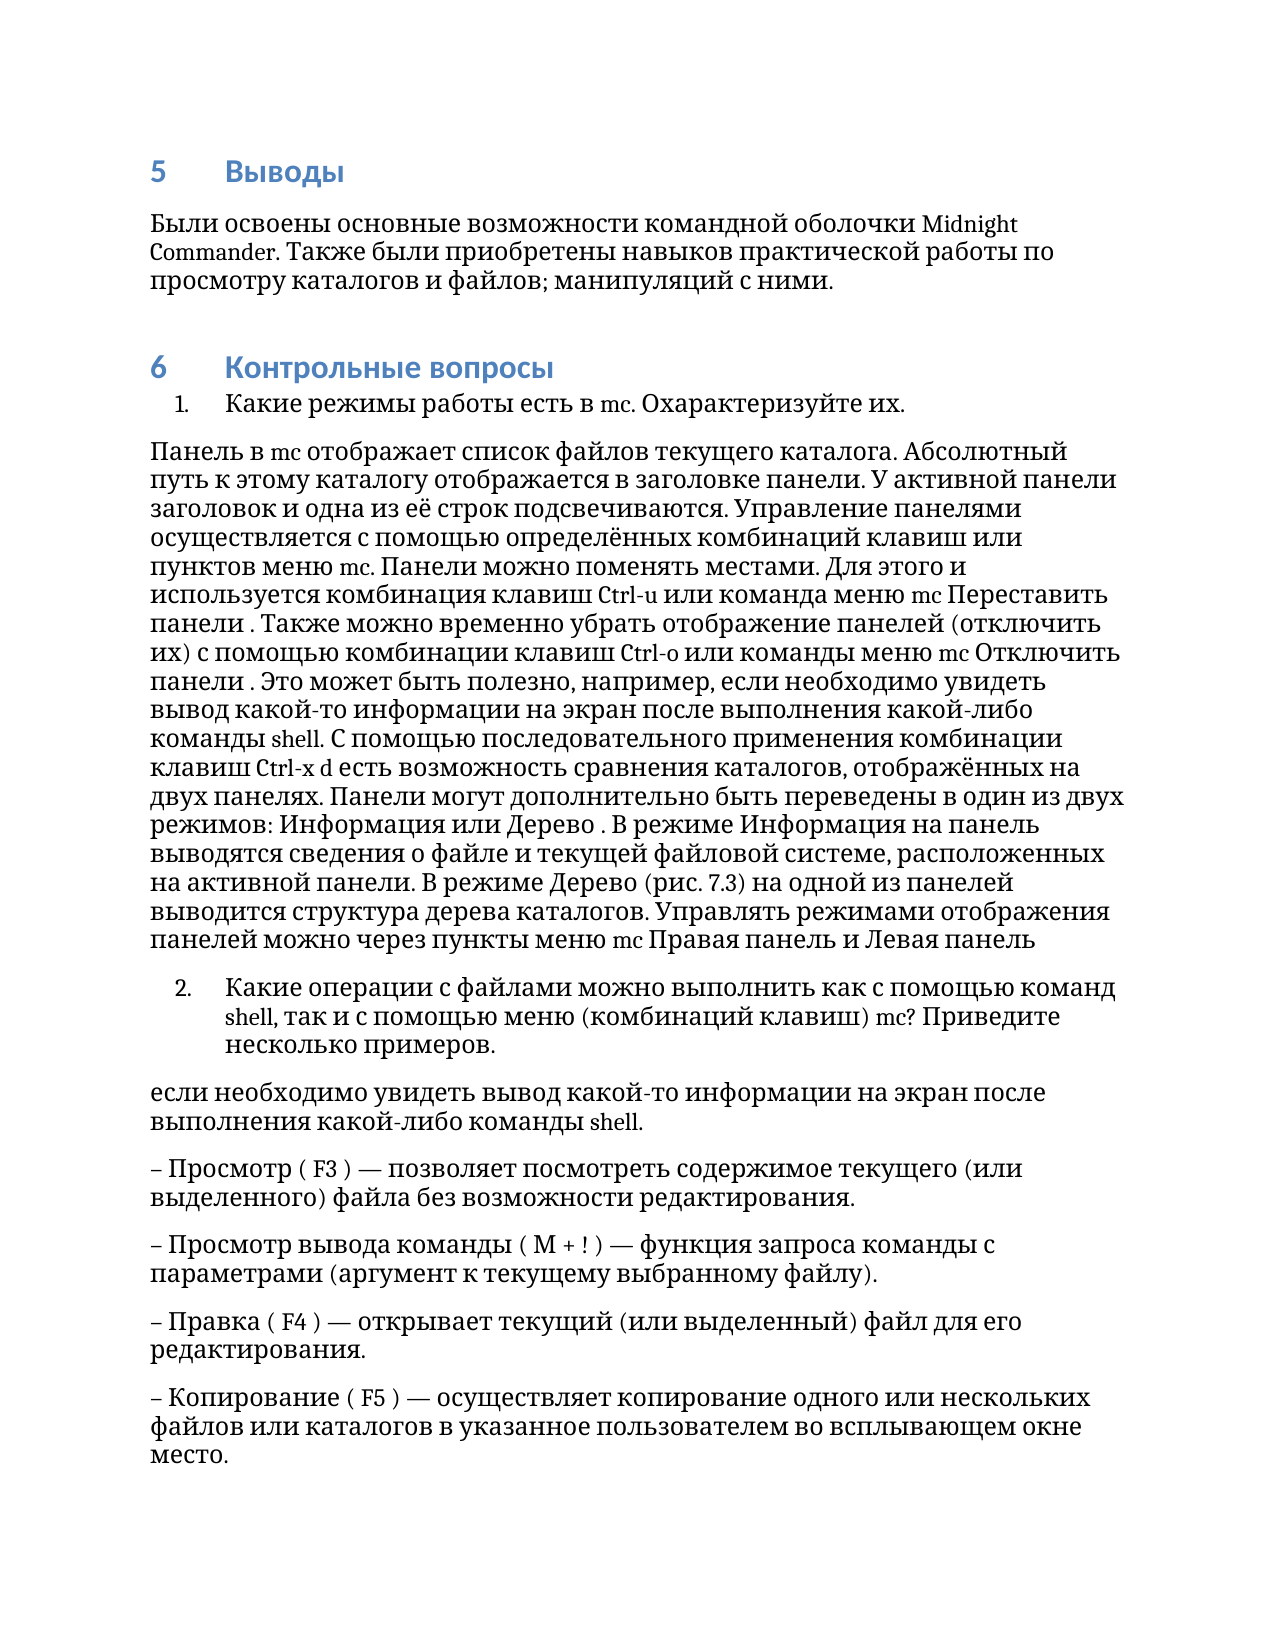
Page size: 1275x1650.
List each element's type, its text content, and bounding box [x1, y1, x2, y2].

text – Просмотр ( F3 ) — позволяет посмотреть содержимое текущего (или выделенного) файла без возможности редактирования. [150, 1155, 1125, 1213]
text если необходимо увидеть вывод какой-то информации на экран после выполнения какой-либо команды shell. [150, 1079, 1125, 1136]
text – Просмотр вывода команды ( М + ! ) — функция запроса команды с параметрами (аргумент к текущему выбранному файлу). [150, 1231, 1125, 1289]
subtitle 6 Контрольные вопросы [150, 346, 1125, 386]
text – Копирование ( F5 ) — осуществляет копирование одного или нескольких файлов или каталогов в указанное пользователем во всплывающем окне место. [150, 1384, 1125, 1470]
text – Правка ( F4 ) — открывает текущий (или выделенный) файл для его редактирования. [150, 1308, 1125, 1365]
list Какие режимы работы есть в mc. Охарактеризуйте их. [175, 390, 1125, 419]
list Какие операции с файлами можно выполнить как с помощью команд shell, так и с помощью меню (комбинаций клавиш) mc? Приведите несколько примеров. [175, 974, 1125, 1060]
text Были освоены основные возможности командной оболочки Midnight Commander. Также были приобретены навыков практической работы по просмотру каталогов и файлов; манипуляций с ними. [150, 209, 1125, 296]
text Панель в mc отображает список файлов текущего каталога. Абсолютный путь к этому каталогу отображается в заголовке панели. У активной панели заголовок и одна из её строк подсвечиваются. Управление панелями осуществляется с помощью определённых комбинаций клавиш или пунктов меню mc. Панели можно поменять местами. Для этого и используется комбинация клавиш Ctrl-u или команда меню mc Переставить панели . Также можно временно убрать отображение панелей (отключить их) с помощью комбинации клавиш Ctrl-o или команды меню mc Отключить панели . Это может быть полезно, например, если необходимо увидеть вывод какой-то информации на экран после выполнения какой-либо команды shell. С помощью последовательного применения комбинации клавиш Ctrl-x d есть возможность сравнения каталогов, отображённых на двух панелях. Панели могут дополнительно быть переведены в один из двух режимов: Информация или Дерево . В режиме Информация на панель выводятся сведения о файле и текущей файловой системе, расположенных на активной панели. В режиме Дерево (рис. 7.3) на одной из панелей выводится структура дерева каталогов. Управлять режимами отображения панелей можно через пункты меню mc Правая панель и Левая панель [150, 438, 1125, 955]
subtitle 5 Выводы [150, 150, 1125, 191]
